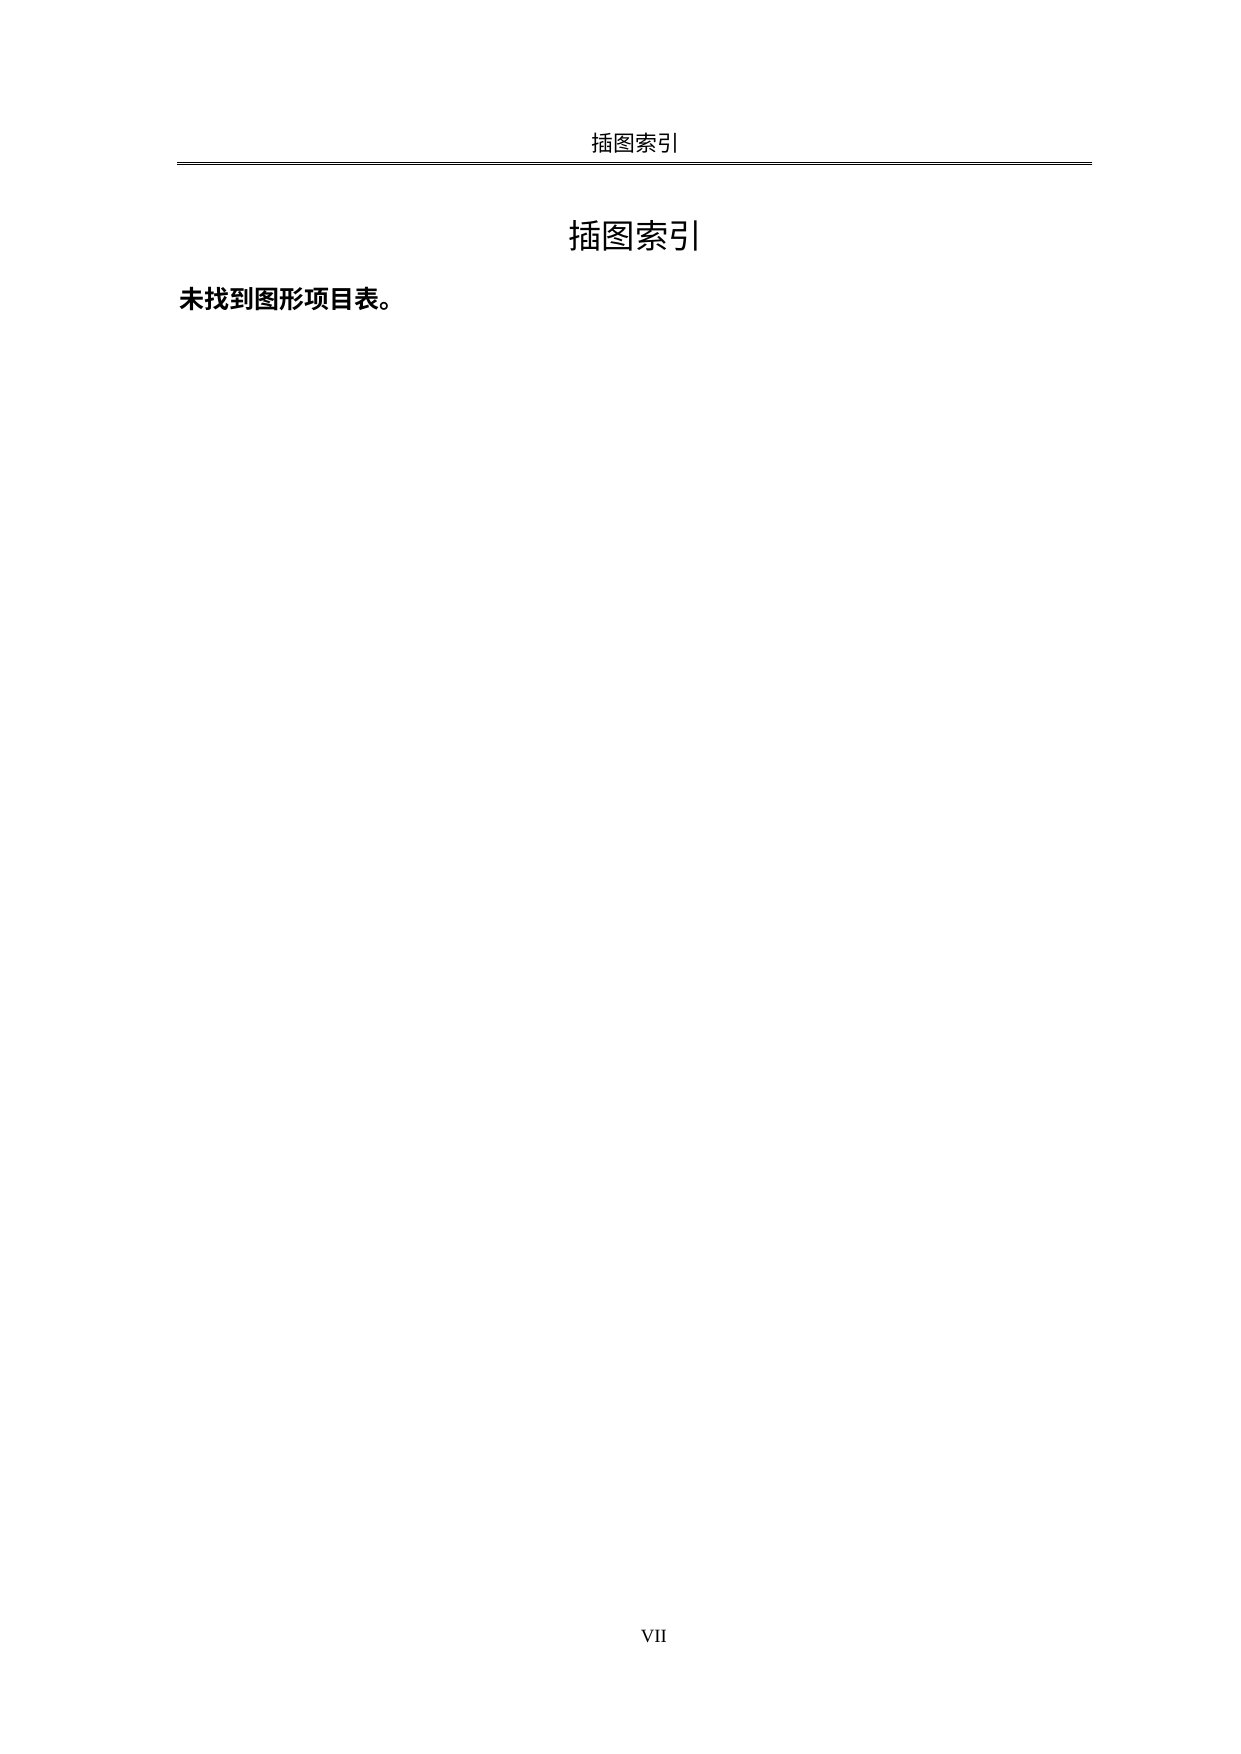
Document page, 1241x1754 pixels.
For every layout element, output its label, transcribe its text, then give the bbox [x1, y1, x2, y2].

text 未找到图形项目表。 [179, 294, 1092, 312]
text 插图索引 [177, 215, 1092, 257]
